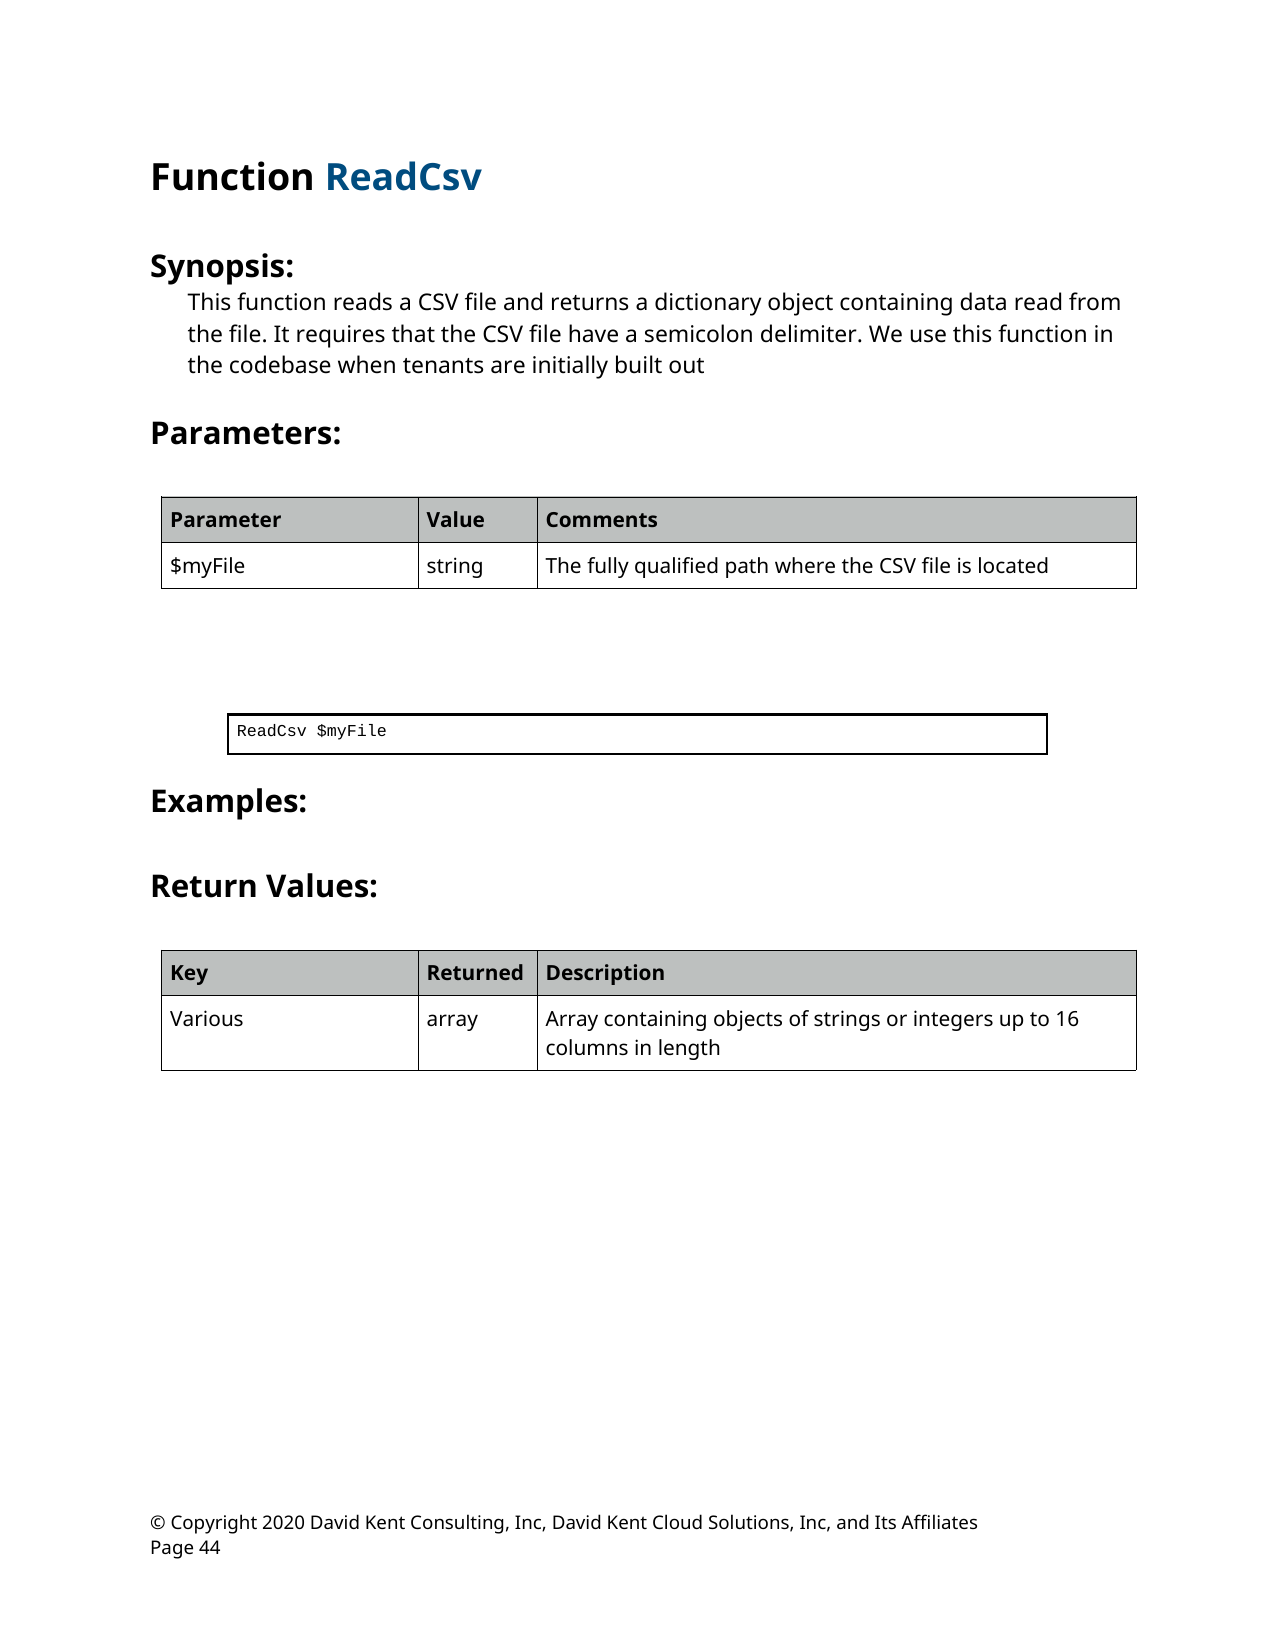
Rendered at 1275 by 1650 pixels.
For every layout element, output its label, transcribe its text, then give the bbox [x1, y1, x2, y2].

text Return Values: [150, 864, 1125, 907]
table_cell The fully qualified path where the CSV file is located [538, 543, 1136, 588]
table_header Comments [538, 498, 1136, 542]
table_header Returned [419, 951, 537, 995]
table_cell string [419, 543, 537, 588]
text Synopsis: [150, 244, 1125, 286]
subtitle Function ReadCsv [150, 150, 1125, 201]
table_header Key [162, 951, 418, 995]
table_cell Array containing objects of strings or integers up to 16 columns in length [538, 996, 1136, 1070]
table_cell Various [162, 996, 418, 1070]
table_cell $myFile [162, 543, 418, 588]
table_cell array [419, 996, 537, 1070]
text This function reads a CSV file and returns a dictionary object containing data read from the file. It requires that the CSV file have a semicolon delimiter. We use this function in the codebase when tenants are initially built out [187, 286, 1125, 380]
table_header Value [419, 498, 537, 542]
text Examples: [150, 674, 1125, 822]
table_header Parameter [162, 498, 418, 542]
table_header Description [538, 951, 1136, 995]
text Parameters: [150, 411, 1125, 454]
